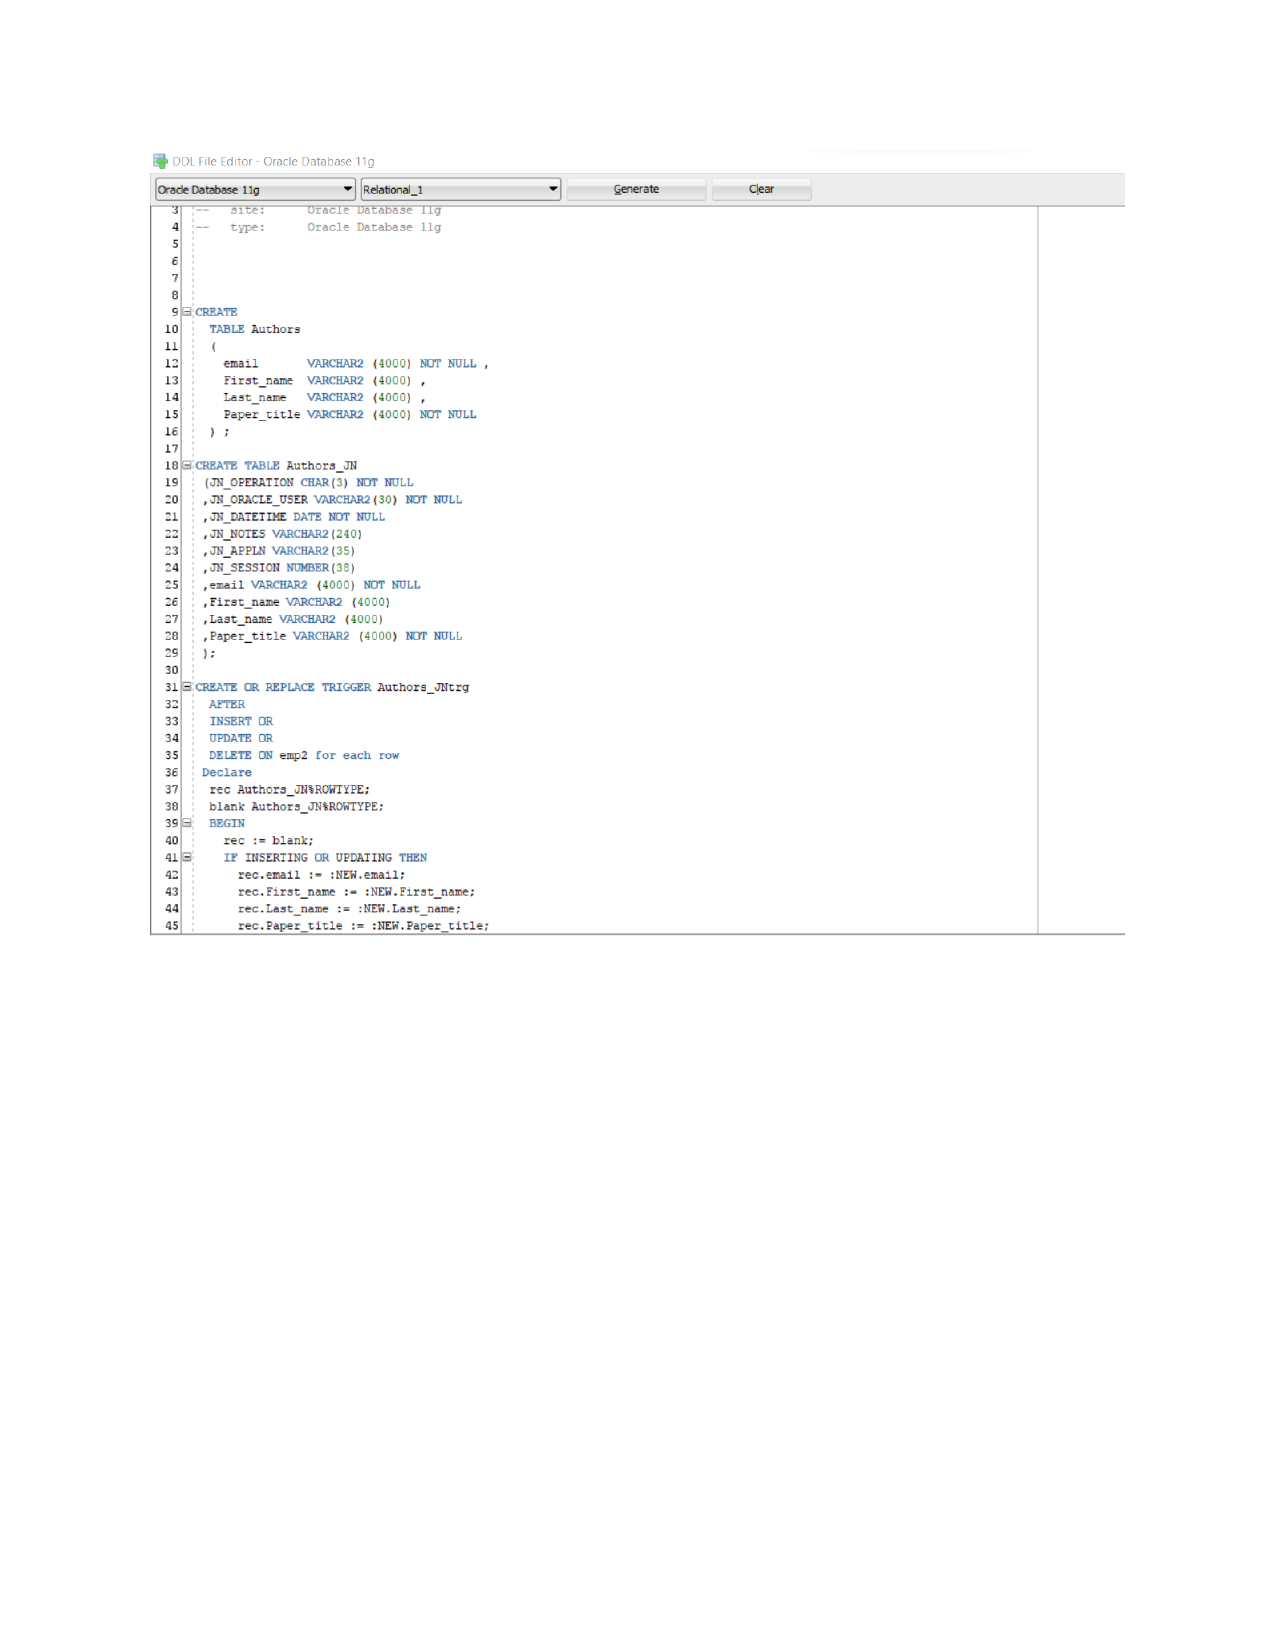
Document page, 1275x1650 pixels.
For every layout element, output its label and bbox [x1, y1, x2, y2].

picture [150, 150, 1125, 936]
